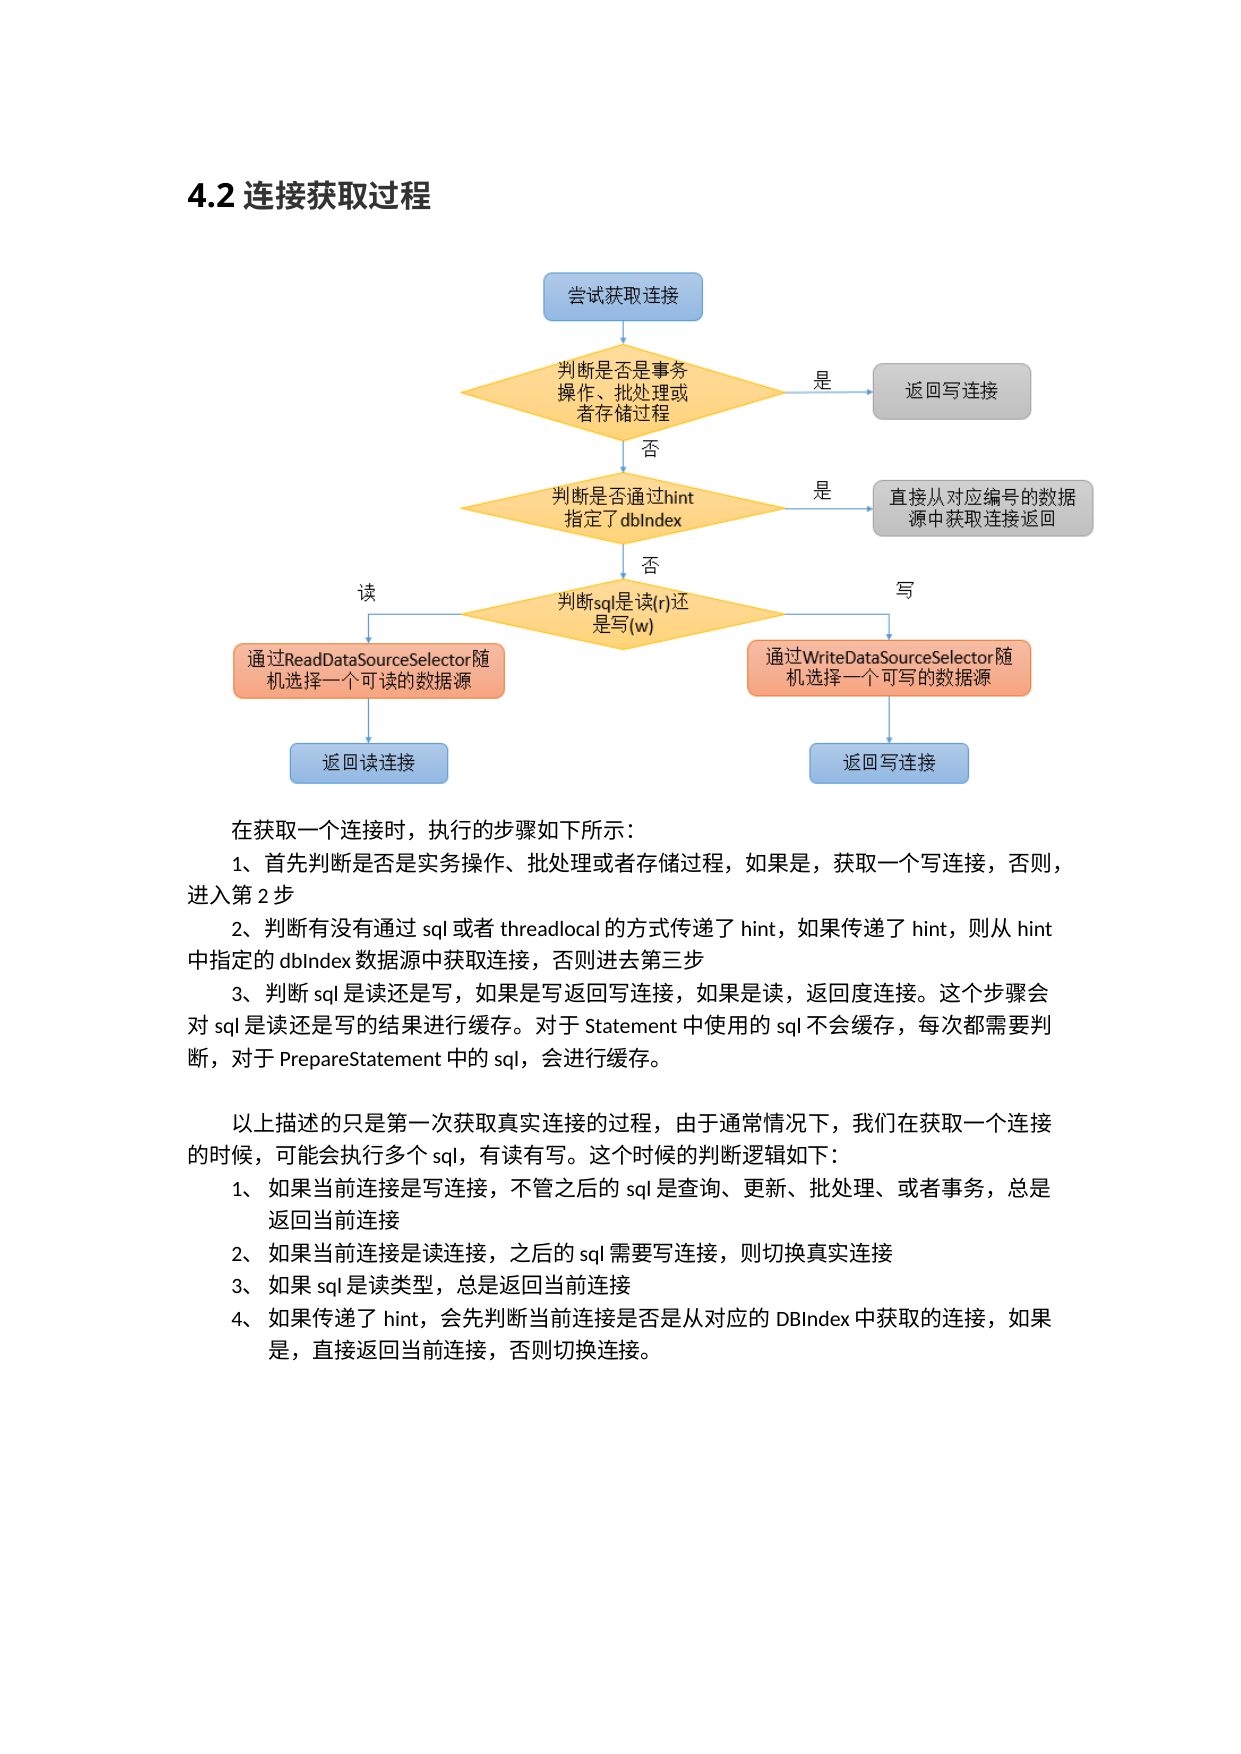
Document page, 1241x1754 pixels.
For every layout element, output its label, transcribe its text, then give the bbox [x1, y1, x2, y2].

text 3、判断sql是读还是写，如果是写返回写连接，如果是读，返回度连接。这个步骤会对sql是读还是写的结果进行缓存。对于Statement中使用的sql不会缓存，每次都需要判断，对于PrepareStatement中的sql，会进行缓存。 [187, 976, 1053, 1073]
subtitle 4.2 连接获取过程 [187, 162, 1053, 227]
list 如果当前连接是写连接，不管之后的sql是查询、更新、批处理、或者事务，总是返回当前连接 [231, 1171, 1053, 1236]
picture [231, 260, 1097, 802]
text 在获取一个连接时，执行的步骤如下所示： [187, 813, 1053, 846]
text 1、首先判断是否是实务操作、批处理或者存储过程，如果是，获取一个写连接，否则，进入第2步 [187, 846, 1053, 911]
list 如果传递了hint，会先判断当前连接是否是从对应的DBIndex中获取的连接，如果是，直接返回当前连接，否则切换连接。 [231, 1301, 1053, 1366]
text 以上描述的只是第一次获取真实连接的过程，由于通常情况下，我们在获取一个连接的时候，可能会执行多个sql，有读有写。这个时候的判断逻辑如下： [187, 1106, 1053, 1171]
text 2、判断有没有通过sql或者threadlocal的方式传递了hint，如果传递了hint，则从hint中指定的dbIndex数据源中获取连接，否则进去第三步 [187, 911, 1053, 976]
list 如果sql是读类型，总是返回当前连接 [231, 1268, 1053, 1301]
list 如果当前连接是读连接，之后的sql需要写连接，则切换真实连接 [231, 1236, 1053, 1268]
